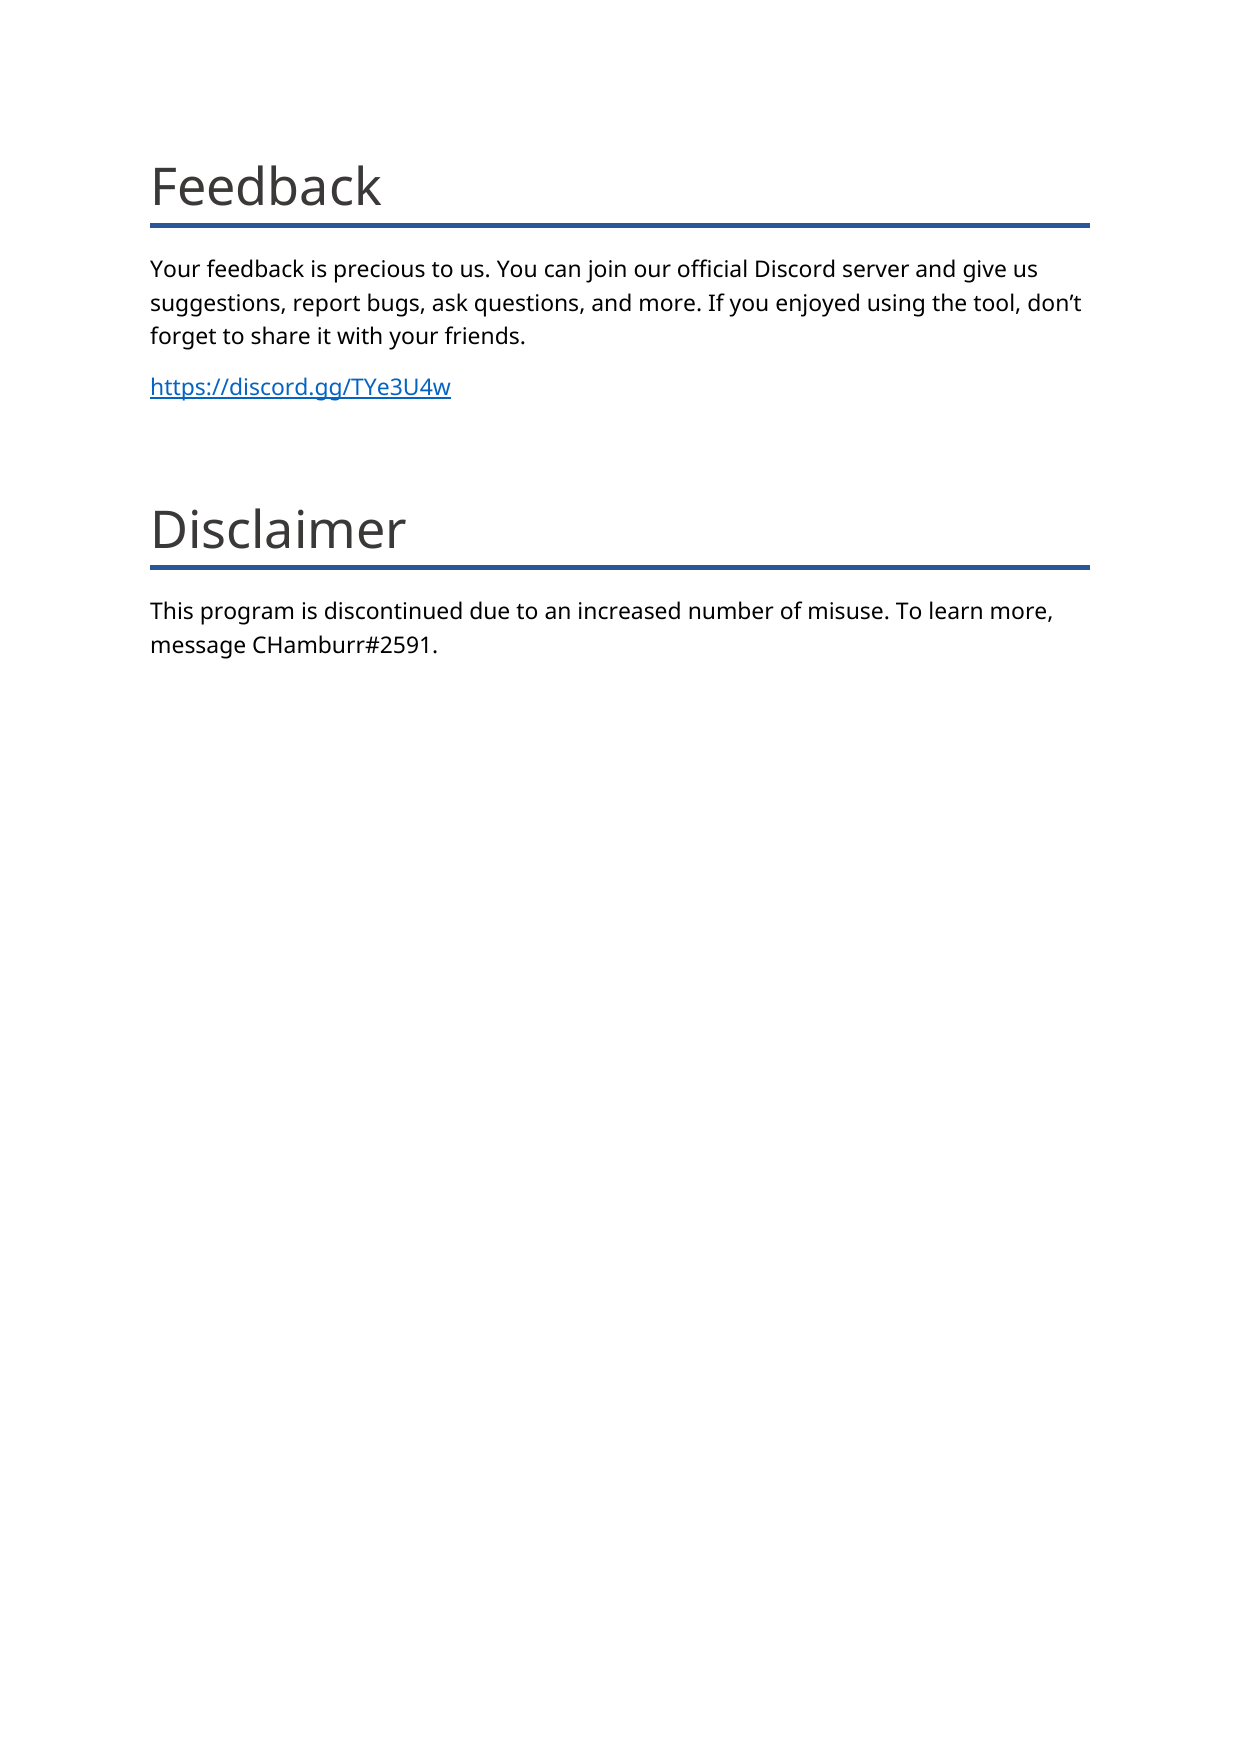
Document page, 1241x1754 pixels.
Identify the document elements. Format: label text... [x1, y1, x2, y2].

subtitle Feedback [150, 150, 1090, 223]
text This program is discontinued due to an increased number of misuse. To learn more, message CHamburr#2591. [150, 595, 1090, 660]
subtitle Disclaimer [150, 492, 1090, 565]
text Your feedback is precious to us. You can join our official Discord server and give us suggestions, report bugs, ask questions, and more. If you enjoyed using the tool, don’t forget to share it with your friends. [150, 253, 1090, 351]
text https://discord.gg/TYe3U4w [150, 371, 1090, 402]
